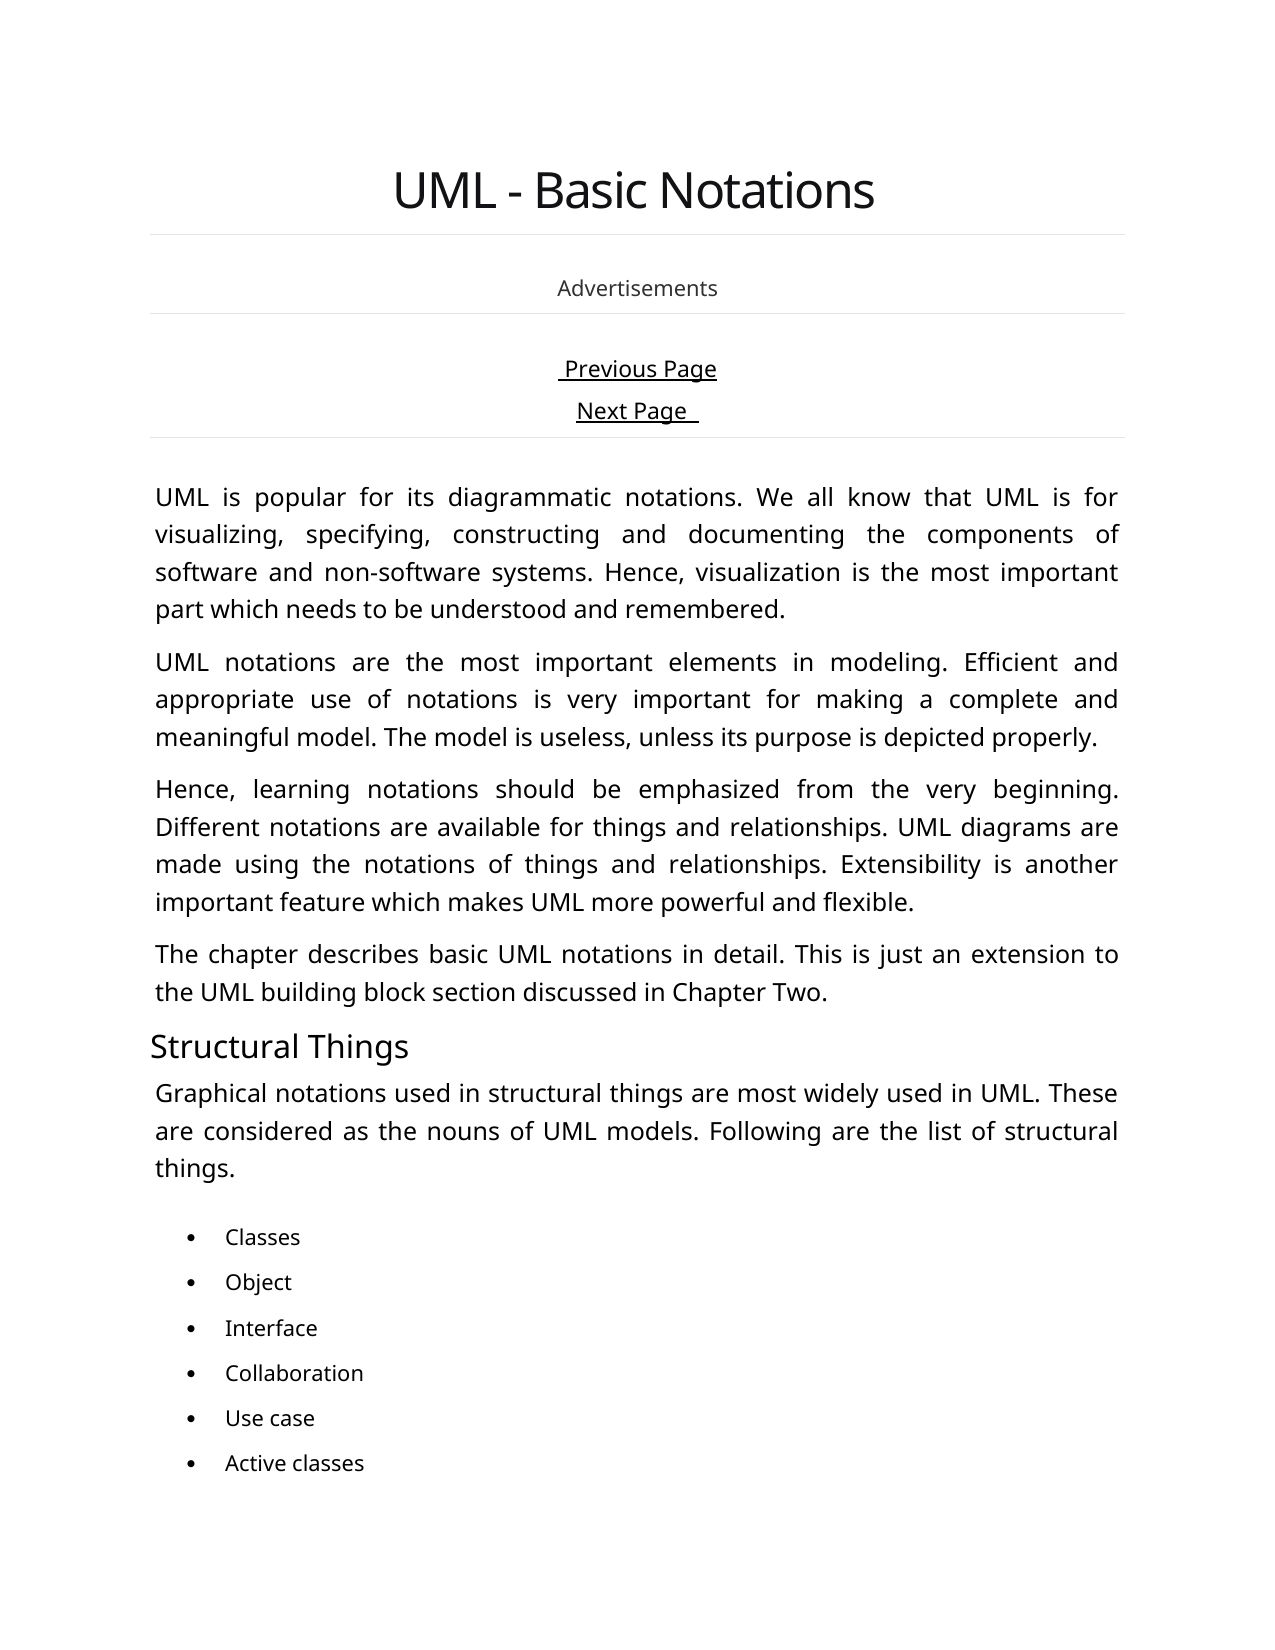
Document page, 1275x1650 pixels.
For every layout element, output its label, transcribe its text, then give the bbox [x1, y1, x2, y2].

list Classes [187, 1214, 1125, 1252]
text Hence, learning notations should be emphasized from the very beginning. Different notations are available for things and relationships. UML diagrams are made using the notations of things and relationships. Extensibility is another important feature which makes UML more powerful and flexible. [155, 768, 1120, 918]
text UML notations are the most important elements in modeling. Efficient and appropriate use of notations is very important for making a complete and meaningful model. The model is useless, unless its purpose is depicted properly. [155, 641, 1120, 753]
list Use case [187, 1395, 1125, 1433]
text Previous Page [150, 353, 1125, 384]
text Next Page [150, 395, 1125, 426]
text The chapter describes basic UML notations in detail. This is just an extension to the UML building block section discussed in Chapter Two. [155, 933, 1120, 1008]
list Object [187, 1259, 1125, 1297]
text Structural Things [150, 1023, 1120, 1067]
list Active classes [187, 1441, 1125, 1478]
text Advertisements [150, 273, 1125, 303]
text Graphical notations used in structural things are most widely used in UML. These are considered as the nouns of UML models. Following are the list of structural things. [155, 1072, 1120, 1185]
list Collaboration [187, 1350, 1125, 1388]
list Interface [187, 1305, 1125, 1342]
text UML - Basic Notations [150, 155, 1120, 223]
text UML is popular for its diagrammatic notations. We all know that UML is for visualizing, specifying, constructing and documenting the components of software and non-software systems. Hence, visualization is the most important part which needs to be understood and remembered. [155, 476, 1120, 626]
